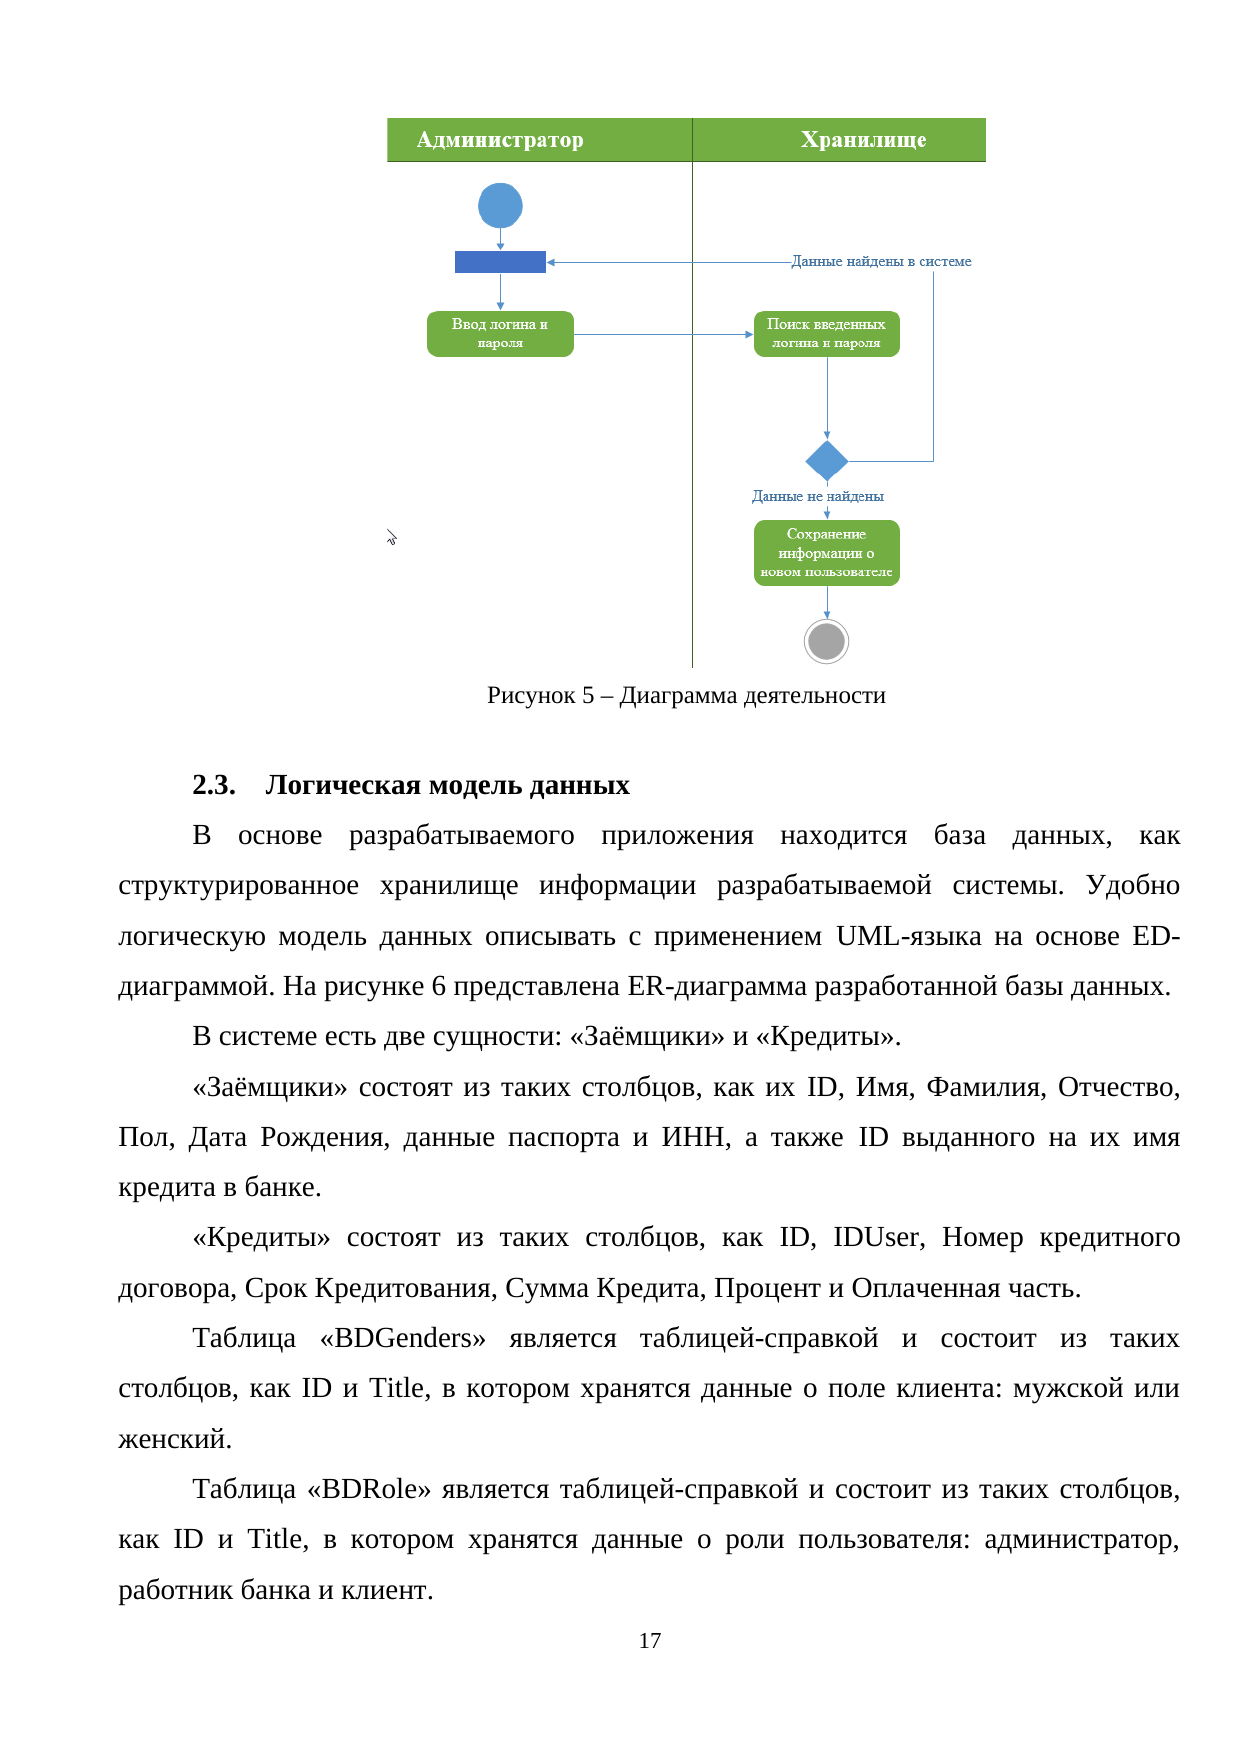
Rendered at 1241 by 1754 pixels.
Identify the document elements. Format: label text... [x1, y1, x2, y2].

list Таблица «BDRole» является таблицей-справкой и состоит из таких столбцов, как ID и Title, в котором хранятся данные о роли пользователя: администратор, работник банка и клиент. [118, 1471, 1181, 1605]
list В системе есть две сущности: «Заёмщики» и «Кредиты». [118, 1018, 1181, 1052]
list «Заёмщики» состоят из таких столбцов, как их ID, Имя, Фамилия, Отчество, Пол, Дата Рождения, данные паспорта и ИНН, а также ID выданного на их имя кредита в банке. [118, 1069, 1181, 1203]
subtitle Логическая модель данных [118, 767, 1181, 800]
list В основе разрабатываемого приложения находится база данных, как структурированное хранилище информации разрабатываемой системы. Удобно логическую модель данных описывать с применением UML-языка на основе ED-диаграммой. На рисунке 6 представлена ER-диаграмма разработанной базы данных. [118, 817, 1181, 1002]
list Таблица «BDGenders» является таблицей-справкой и состоит из таких столбцов, как ID и Title, в котором хранятся данные о поле клиента: мужской или женский. [118, 1320, 1181, 1454]
picture [387, 118, 986, 668]
list «Кредиты» состоят из таких столбцов, как ID, IDUser, Номер кредитного договора, Срок Кредитования, Сумма Кредита, Процент и Оплаченная часть. [118, 1219, 1181, 1303]
list Рисунок 5 – Диаграмма деятельности [118, 681, 1181, 709]
